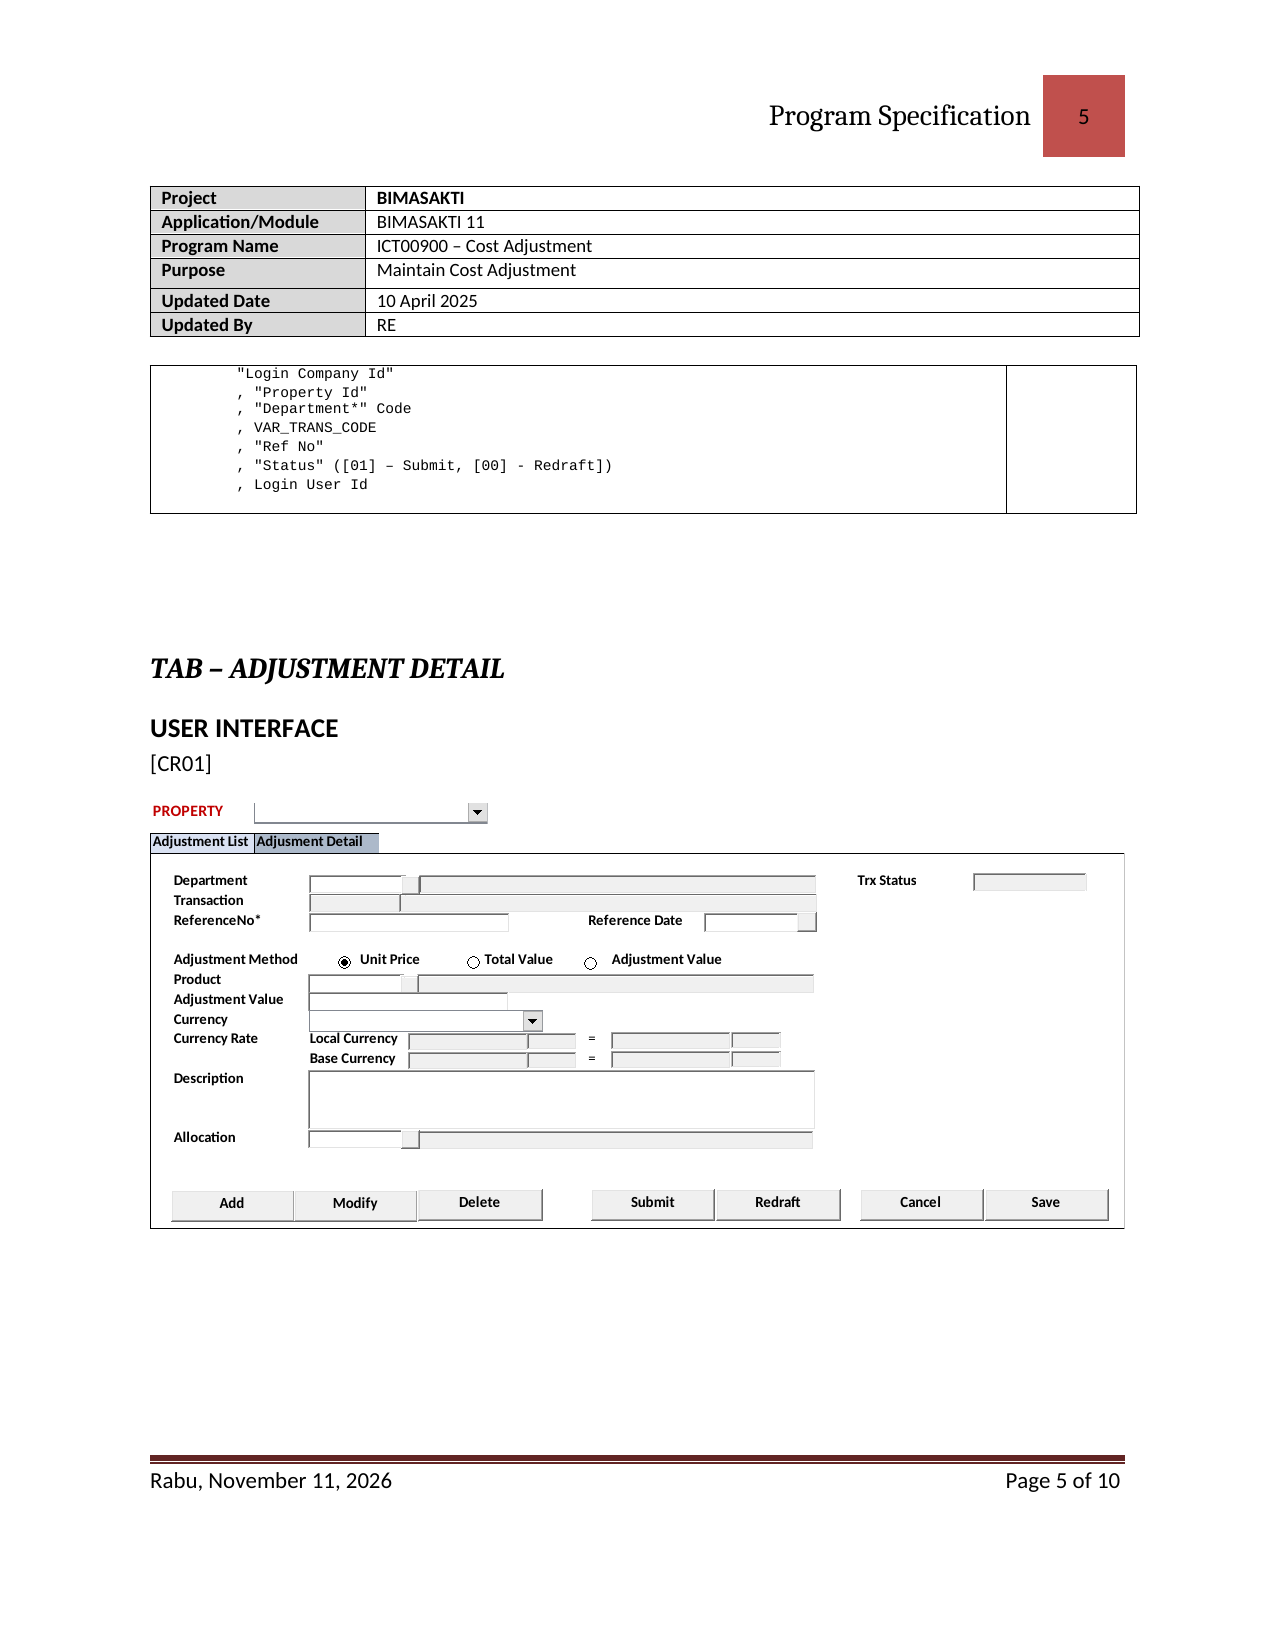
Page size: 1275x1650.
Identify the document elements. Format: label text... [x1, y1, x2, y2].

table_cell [151, 366, 1006, 513]
subtitle USER INTERFACE [150, 712, 1125, 744]
subtitle TAB – ADJUSTMENT DETAIL [150, 652, 1125, 686]
text [CR01] [150, 749, 1125, 777]
table_cell [1007, 366, 1136, 513]
